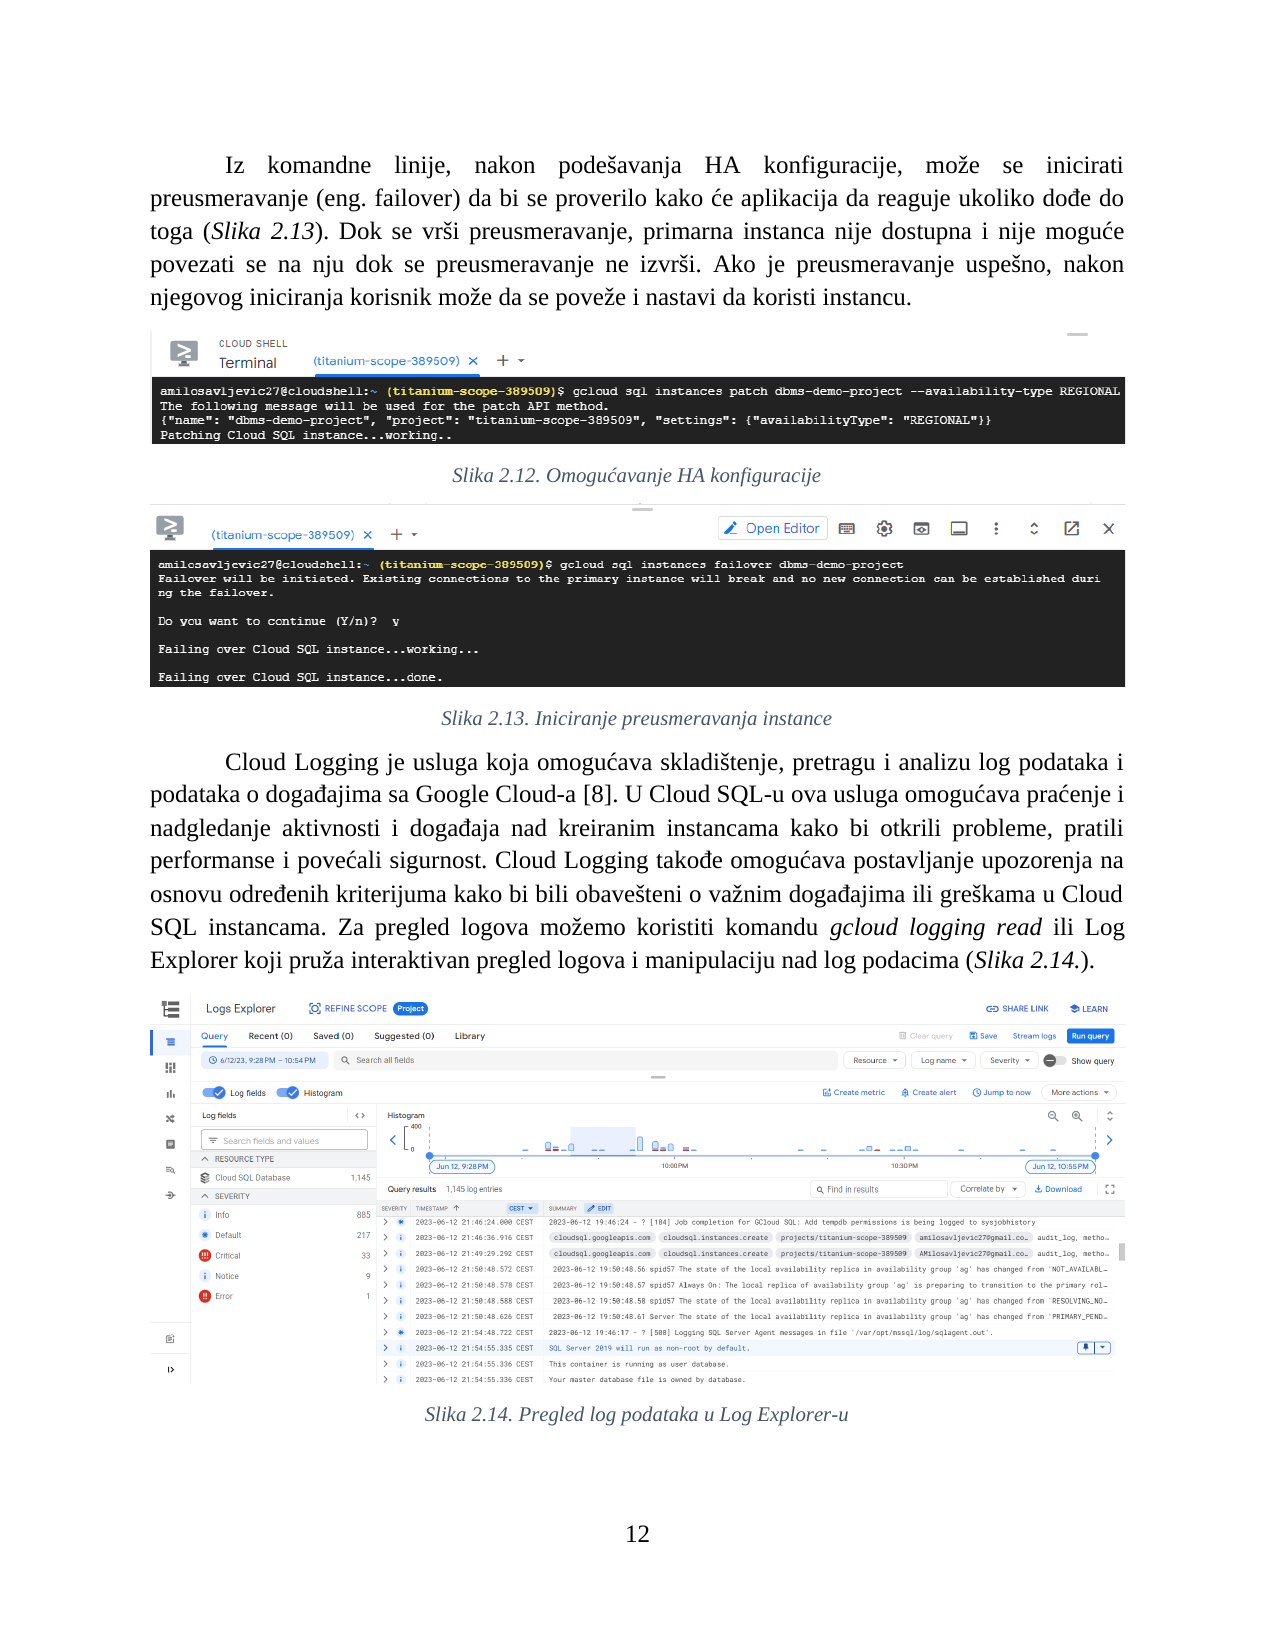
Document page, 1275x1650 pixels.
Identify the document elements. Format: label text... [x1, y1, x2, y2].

picture [150, 503, 1125, 687]
picture [150, 331, 1125, 444]
picture [150, 994, 1125, 1384]
